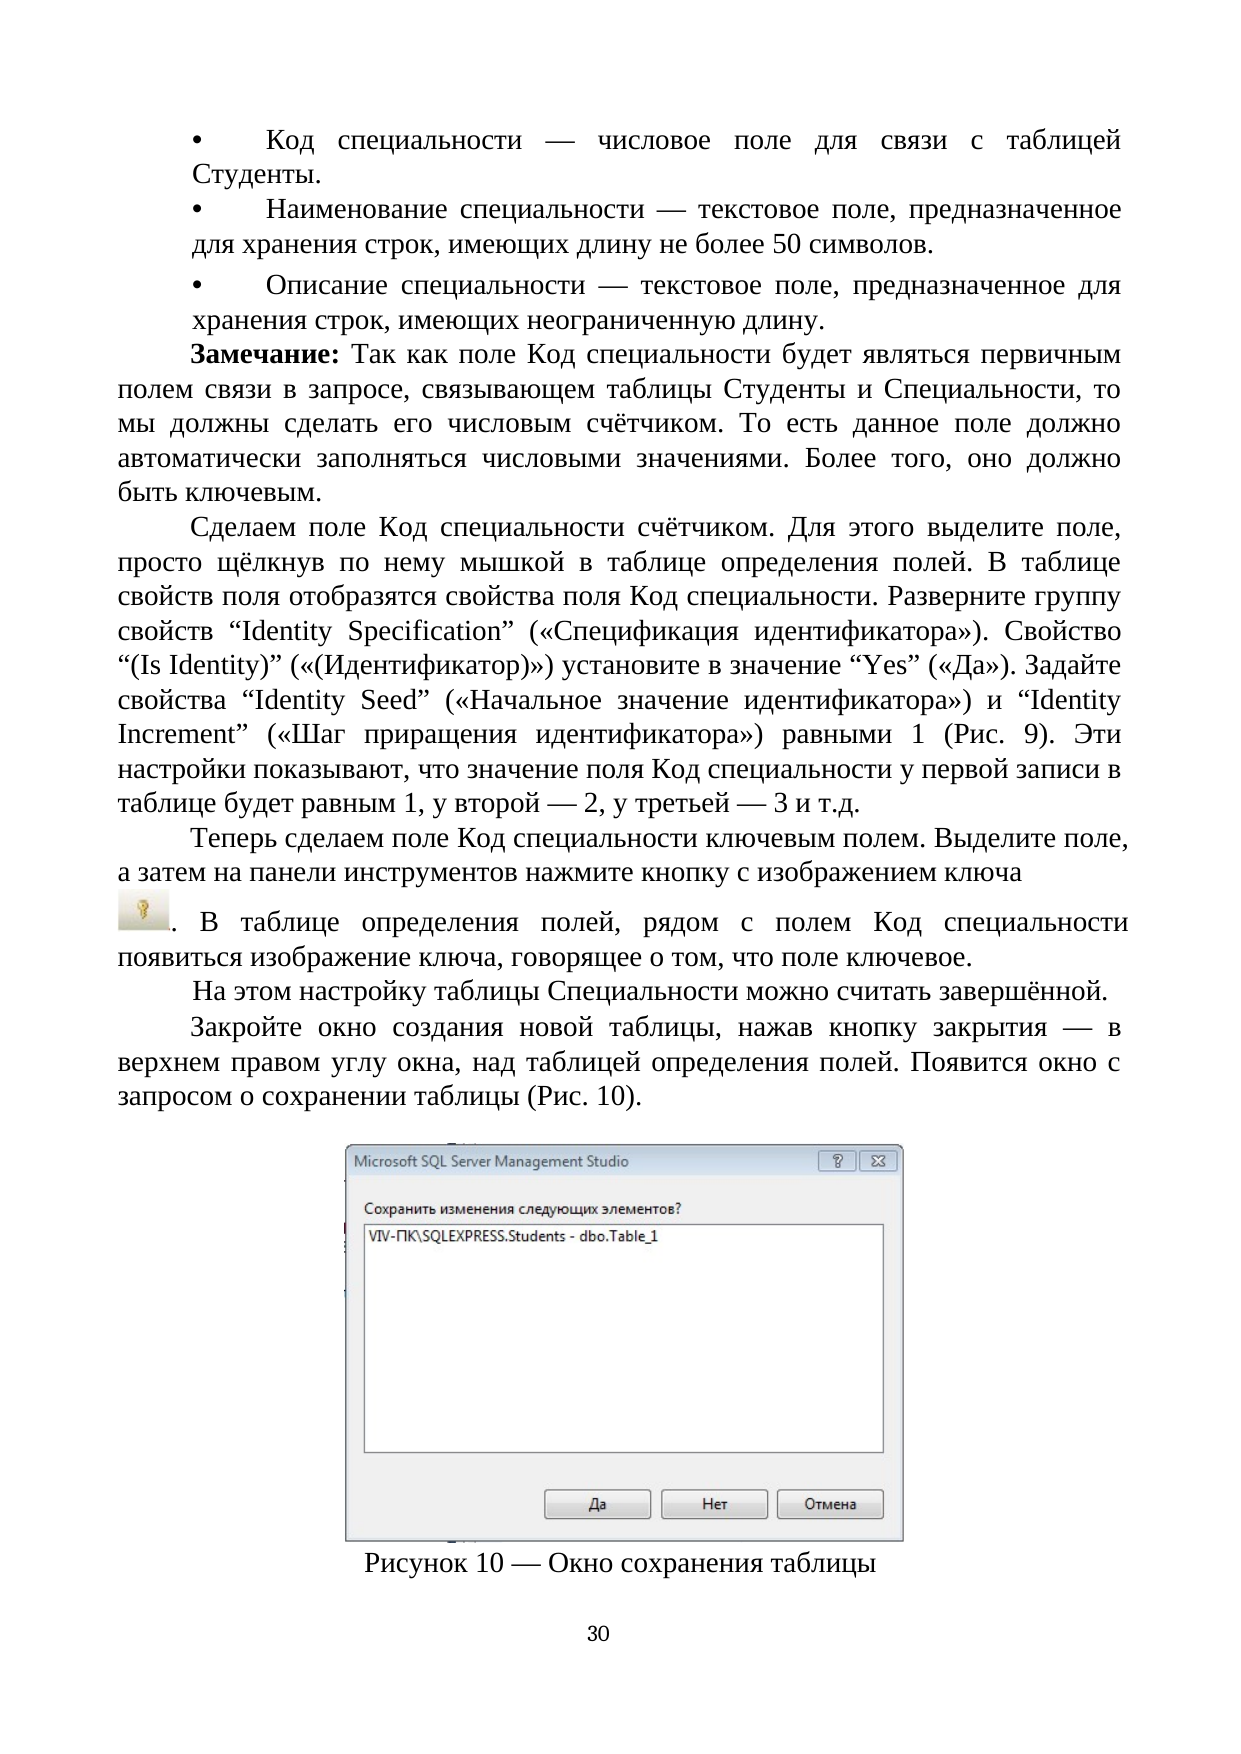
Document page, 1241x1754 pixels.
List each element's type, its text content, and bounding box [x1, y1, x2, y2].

text . В таблице определения полей, рядом с полем Код специальности появиться изображение ключа, говорящее о том, что поле ключевое. [117, 889, 1130, 972]
list Наименование специальности — текстовое поле, предназначенное для хранения строк, имеющих длину не более 50 символов. [192, 191, 1122, 259]
text Сделаем поле Код специальности счётчиком. Для этого выделите поле, просто щёлкнув по нему мышкой в таблице определения полей. В таблице свойств поля отобразятся свойства поля Код специальности. Разверните группу свойств “Identity Specification” («Спецификация идентификатора»). Свойство “(Is Identity)” («(Идентификатор)») установите в значение “Yes” («Да»). Задайте свойства “Identity Seed” («Начальное значение идентификатора») и “Identity Increment” («Шаг приращения идентификатора») равными 1 (Рис. 9). Эти настройки показывают, что значение поля Код специальности у первой записи в таблице будет равным 1, у второй — 2, у третьей — 3 и т.д. [117, 509, 1122, 819]
text Рисунок 10 — Окно сохранения таблицы [130, 1545, 1111, 1579]
picture [344, 1143, 904, 1543]
text На этом настройку таблицы Специальности можно считать завершённой. [118, 973, 1109, 1007]
text Замечание: Так как поле Код специальности будет являться первичным полем связи в запросе, связывающем таблицы Студенты и Специальности, то мы должны сделать его числовым счётчиком. То есть данное поле должно автоматически заполняться числовыми значениями. Более того, оно должно быть ключевым. [117, 337, 1122, 508]
picture [117, 889, 171, 932]
text Теперь сделаем поле Код специальности ключевым полем. Выделите поле, а затем на панели инструментов нажмите кнопку с изображением ключа [117, 820, 1130, 888]
list Код специальности — числовое поле для связи с таблицей Студенты. [192, 122, 1122, 190]
text Закройте окно создания новой таблицы, нажав кнопку закрытия — в верхнем правом углу окна, над таблицей определения полей. Появится окно с запросом о сохранении таблицы (Рис. 10). [117, 1009, 1122, 1112]
list Описание специальности — текстовое поле, предназначенное для хранения строк, имеющих неограниченную длину. [192, 267, 1122, 335]
